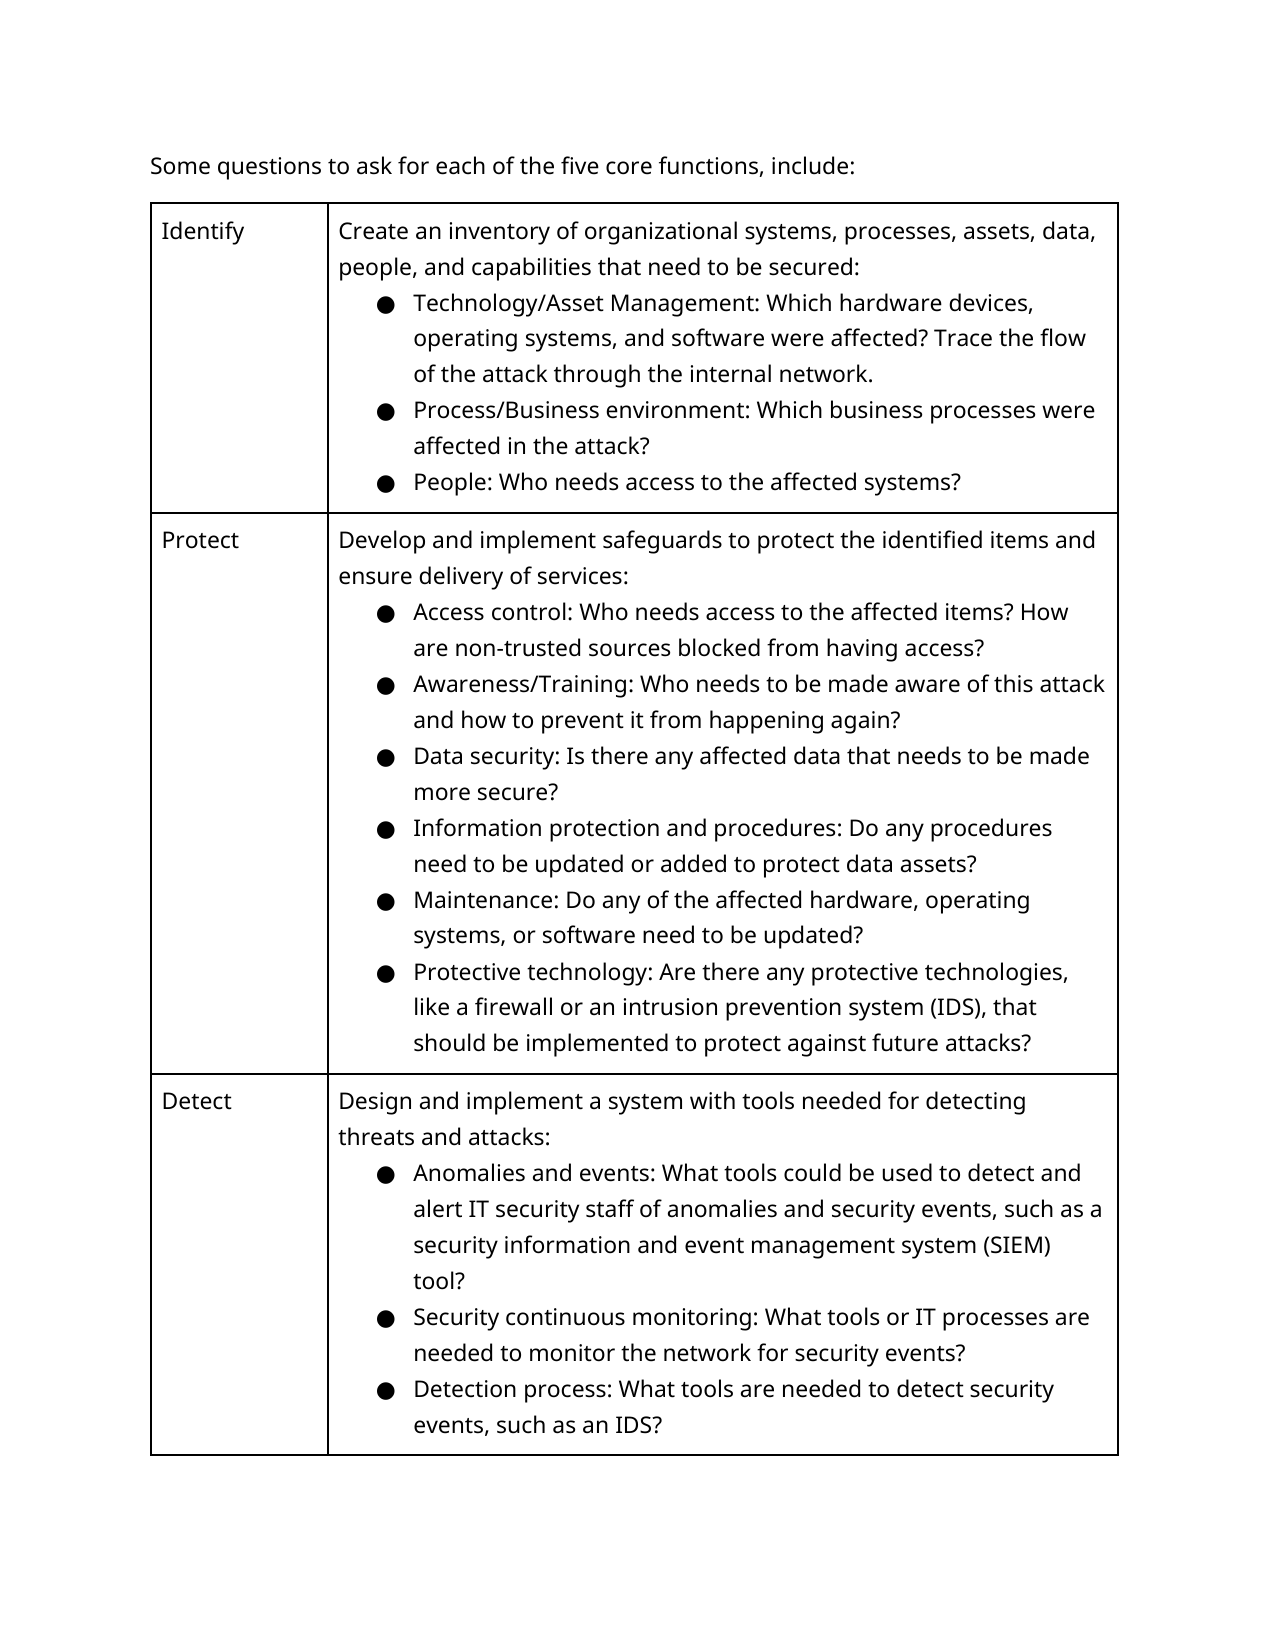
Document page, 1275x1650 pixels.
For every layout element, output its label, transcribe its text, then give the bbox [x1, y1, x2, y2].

table_header Create an inventory of organizational systems, processes, assets, data, people, and capabilities that need to be secured: Technology/Asset Management: Which hardware devices, operating systems, and software were affected? Trace the flow of the attack through the internal network. Process/Business environment: Which business processes were affected in the attack? People: Who needs access to the affected systems? [329, 204, 1117, 512]
table_cell Design and implement a system with tools needed for detecting threats and attacks: Anomalies and events: What tools could be used to detect and alert IT security staff of anomalies and security events, such as a security information and event management system (SIEM) tool? Security continuous monitoring: What tools or IT processes are needed to monitor the network for security events? Detection process: What tools are needed to detect security events, such as an IDS? [329, 1075, 1117, 1454]
table_cell Detect [152, 1075, 327, 1454]
text Some questions to ask for each of the five core functions, include: [150, 150, 1125, 181]
table_header Identify [152, 204, 327, 512]
table_cell Develop and implement safeguards to protect the identified items and ensure delivery of services: Access control: Who needs access to the affected items? How are non-trusted sources blocked from having access? Awareness/Training: Who needs to be made aware of this attack and how to prevent it from happening again? Data security: Is there any affected data that needs to be made more secure? Information protection and procedures: Do any procedures need to be updated or added to protect data assets? Maintenance: Do any of the affected hardware, operating systems, or software need to be updated? Protective technology: Are there any protective technologies, like a firewall or an intrusion prevention system (IDS), that should be implemented to protect against future attacks? [329, 514, 1117, 1073]
table_cell Protect [152, 514, 327, 1073]
